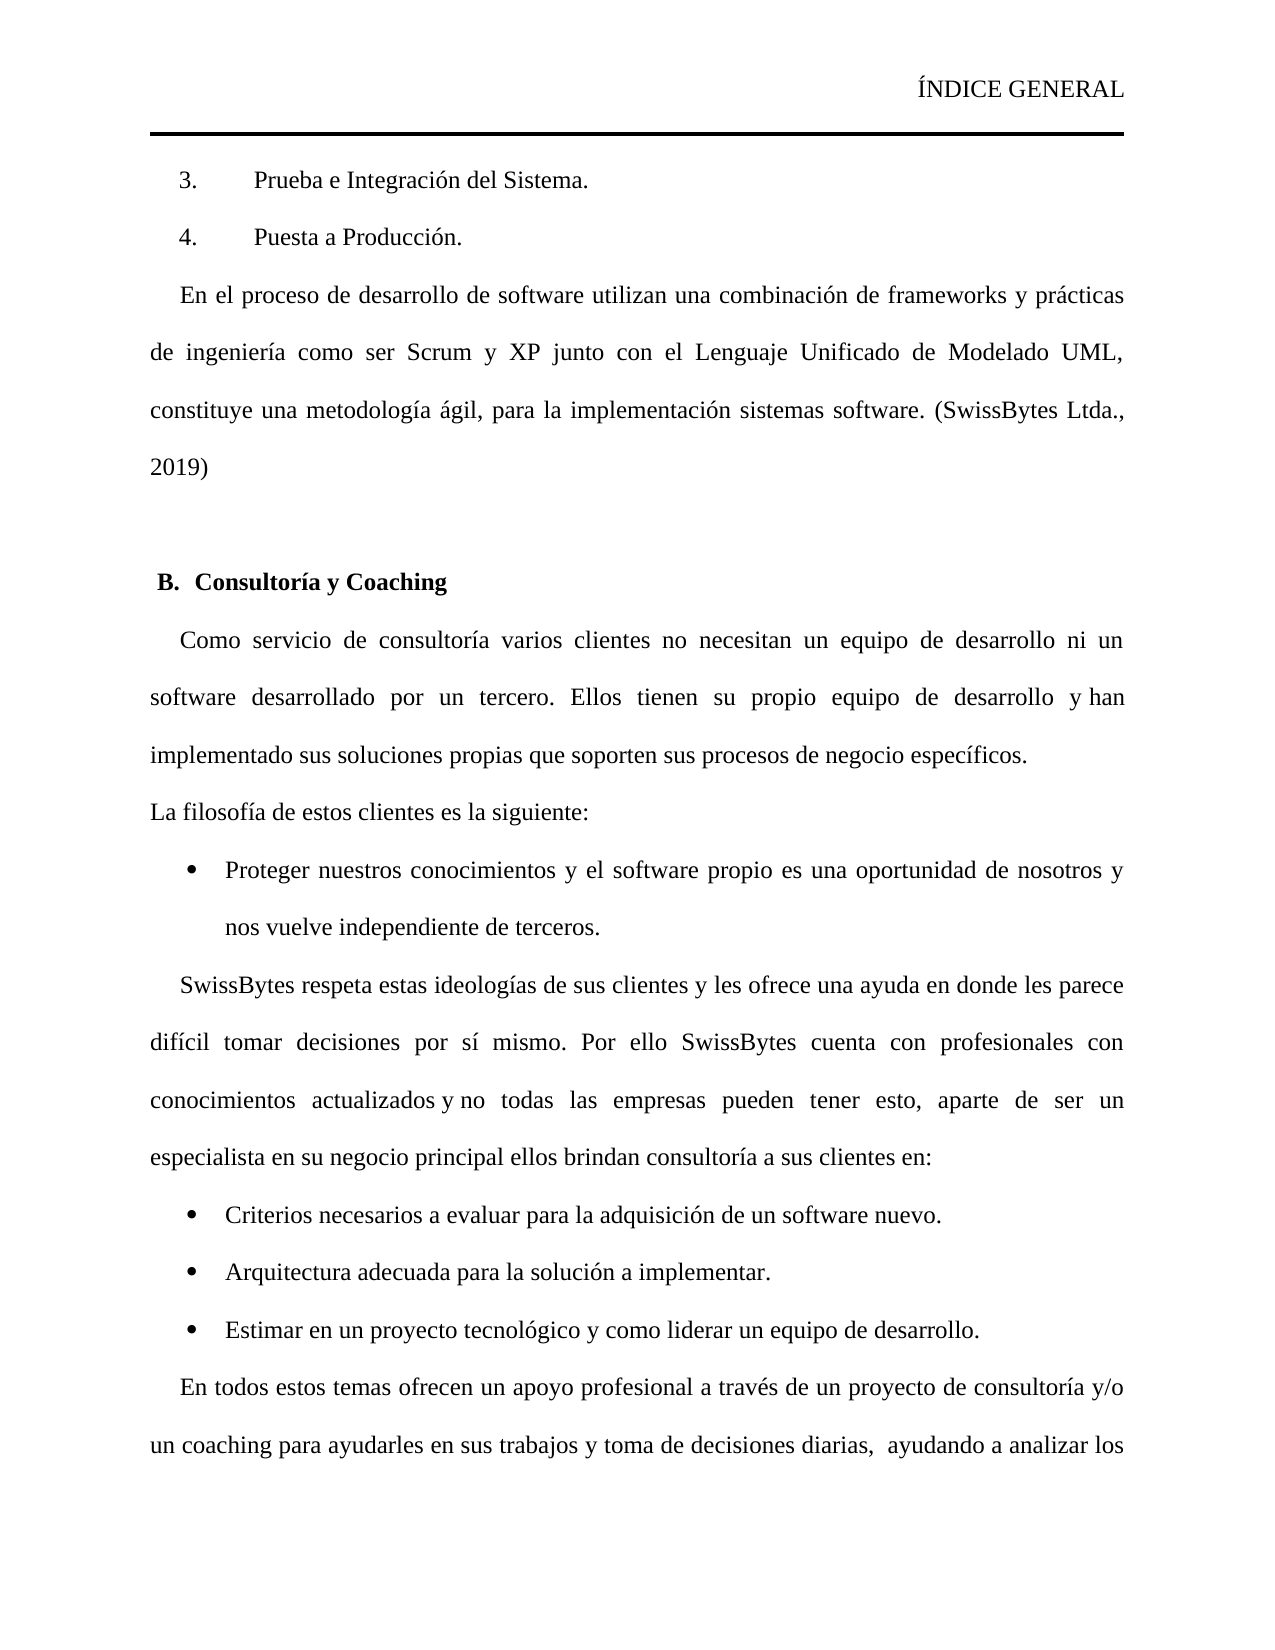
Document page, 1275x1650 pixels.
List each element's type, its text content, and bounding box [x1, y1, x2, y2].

list Arquitectura adecuada para la solución a implementar. [187, 1257, 1125, 1286]
list Prueba e Integración del Sistema. [178, 165, 1125, 193]
text En el proceso de desarrollo de software utilizan una combinación de frameworks y prácticas de ingeniería como ser Scrum y XP junto con el Lenguaje Unificado de Modelado UML, constituye una metodología ágil, para la implementación sistemas software. [150, 280, 1125, 481]
list Puesta a Producción. [178, 222, 1125, 251]
subtitle Consultoría y Coaching [157, 567, 1125, 596]
list Proteger nuestros conocimientos y el software propio es una oportunidad de nosotros y nos vuelve independiente de terceros. [187, 855, 1125, 941]
text La filosofía de estos clientes es la siguiente: [150, 797, 1125, 826]
text SwissBytes respeta estas ideologías de sus clientes y les ofrece una ayuda en donde les parece difícil tomar decisiones por sí mismo. Por ello SwissBytes cuenta con profesionales con conocimientos actualizados y no todas las empresas pueden tener esto, aparte de ser un especialista en su negocio principal ellos brindan consultoría a sus clientes en: [150, 970, 1125, 1171]
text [150, 1372, 1125, 1458]
list Criterios necesarios a evaluar para la adquisición de un software nuevo. [187, 1200, 1125, 1228]
list Estimar en un proyecto tecnológico y como liderar un equipo de desarrollo. [187, 1315, 1125, 1343]
text Como servicio de consultoría varios clientes no necesitan un equipo de desarrollo ni un software desarrollado por un tercero. Ellos tienen su propio equipo de desarrollo y han implementado sus soluciones propias que soporten sus procesos de negocio específicos. [150, 625, 1125, 768]
